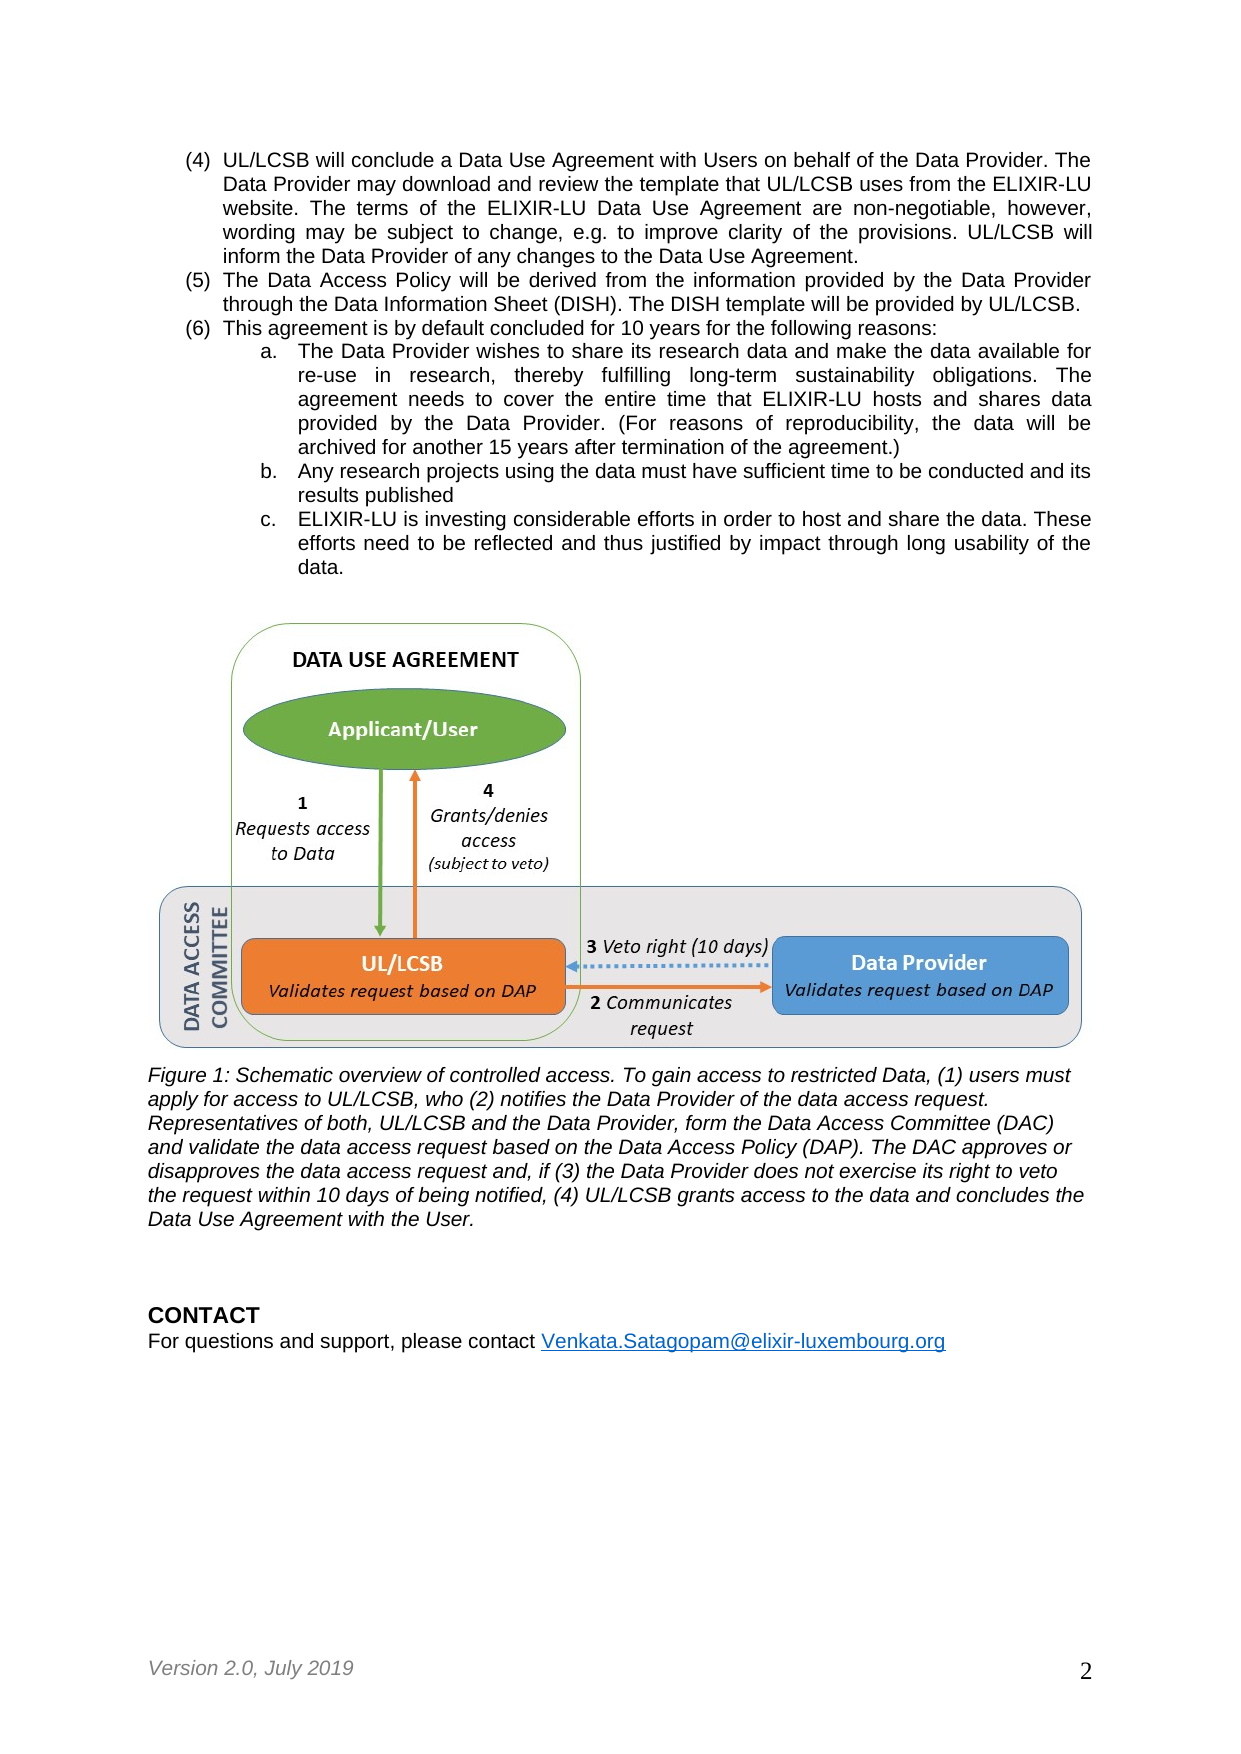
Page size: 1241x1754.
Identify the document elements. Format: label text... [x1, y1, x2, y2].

picture [147, 607, 1092, 1063]
list Any research projects using the data must have sufficient time to be conducted and its results published [260, 459, 1093, 507]
list ELIXIR-LU is investing considerable efforts in order to host and share the data. These efforts need to be reflected and thus justified by impact through long usability of the data. [260, 507, 1093, 579]
list The Data Provider wishes to share its research data and make the data available for re-use in research, thereby fulfilling long-term sustainability obligations. The agreement needs to cover the entire time that ELIXIR-LU hosts and shares data provided by the Data Provider. (For reasons of reproducibility, the data will be archived for another 15 years after termination of the agreement.) [260, 339, 1093, 459]
list This agreement is by default concluded for 10 years for the following reasons: [185, 315, 1093, 339]
list UL/LCSB will conclude a Data Use Agreement with Users on behalf of the Data Provider. The Data Provider may download and review the template that UL/LCSB uses from the ELIXIR-LU website. The terms of the ELIXIR-LU Data Use Agreement are non-negotiable, however, wording may be subject to change, e.g. to improve clarity of the provisions. UL/LCSB will inform the Data Provider of any changes to the Data Use Agreement. [185, 148, 1093, 267]
text CONTACT [148, 1302, 1093, 1329]
text Figure 1: Schematic overview of controlled access. To gain access to restricted Data, (1) users must apply for access to UL/LCSB, who (2) notifies the Data Provider of the data access request. Representatives of both, UL/LCSB and the Data Provider, form the Data Access Committee (DAC) and validate the data access request based on the Data Access Policy (DAP). The DAC approves or disapproves the data access request and, if (3) the Data Provider does not exercise its right to veto the request within 10 days of being notified, (4) UL/LCSB grants access to the data and concludes the Data Use Agreement with the User. [148, 1063, 1093, 1231]
list The Data Access Policy will be derived from the information provided by the Data Provider through the Data Information Sheet (DISH). The DISH template will be provided by UL/LCSB. [185, 267, 1093, 315]
text For questions and support, please contact Venkata.Satagopam@elixir-luxembourg.org [148, 1329, 1093, 1353]
